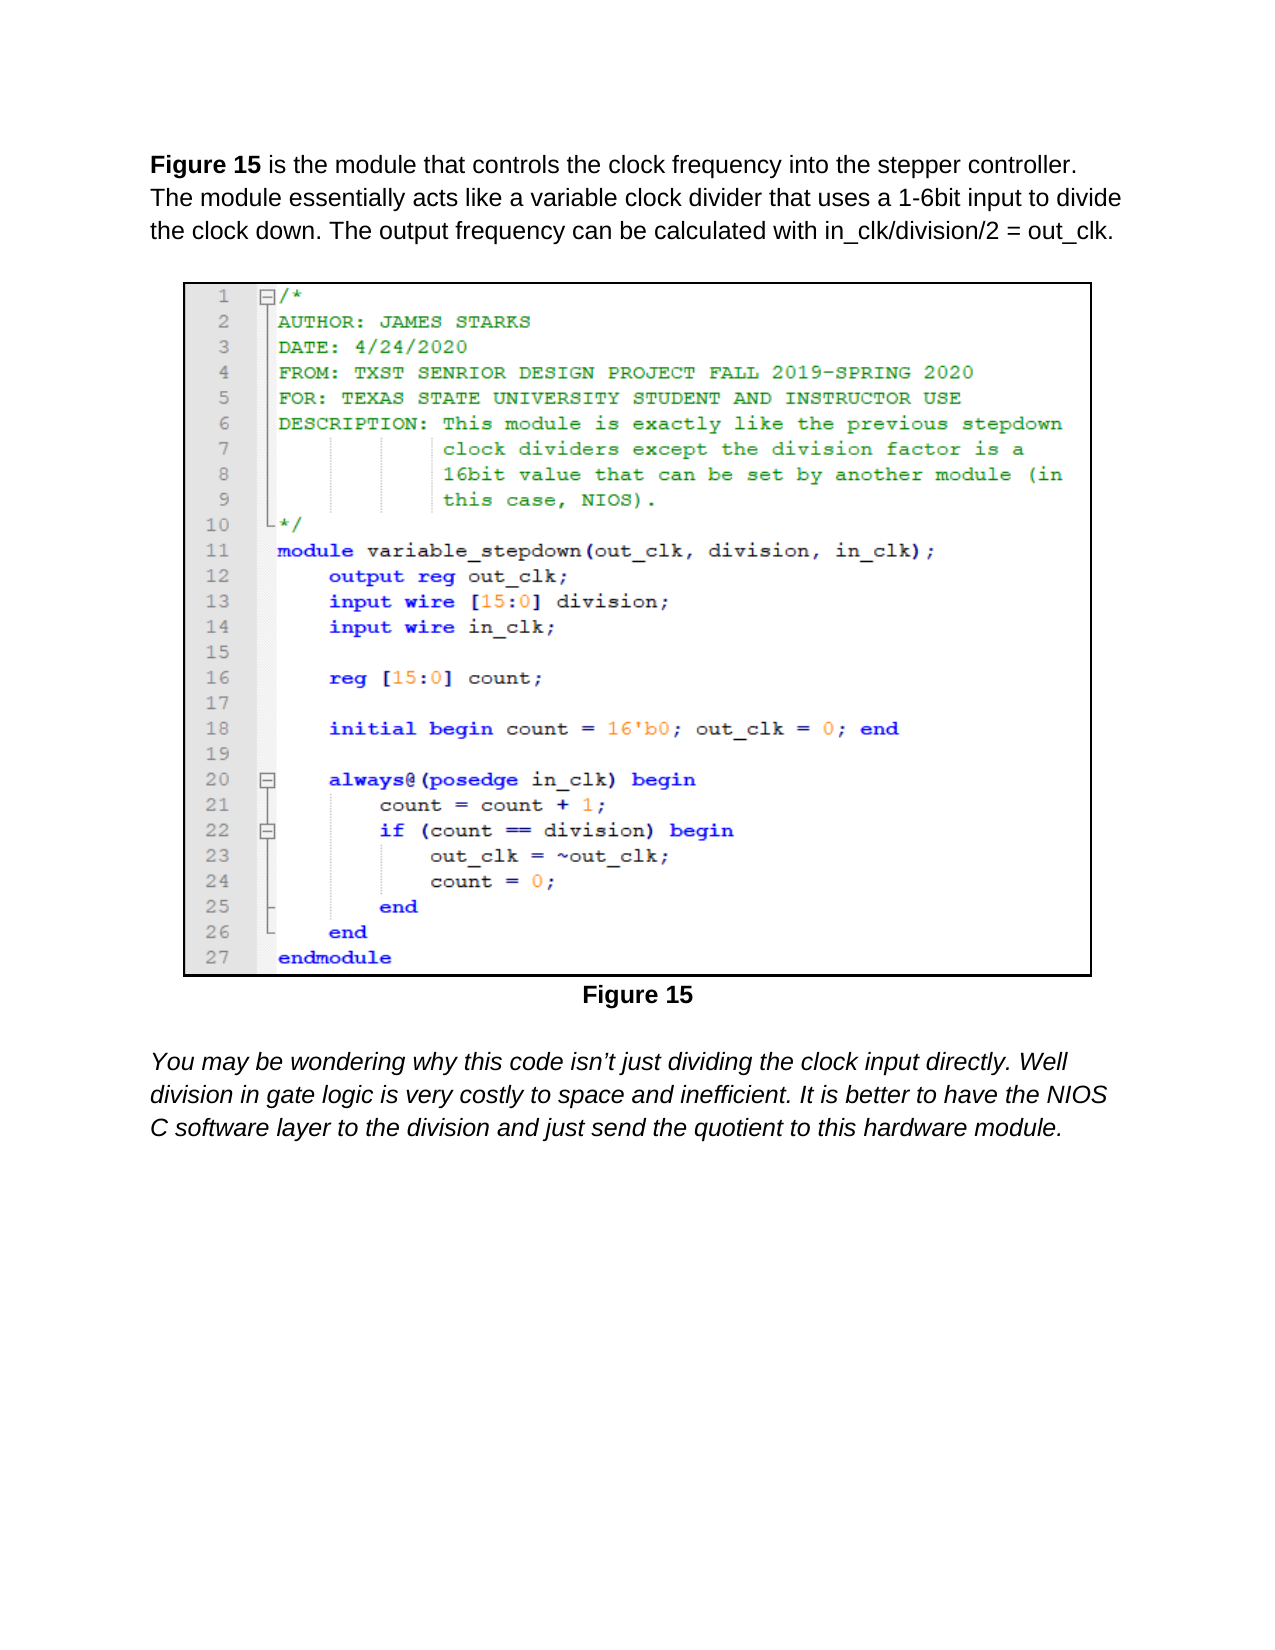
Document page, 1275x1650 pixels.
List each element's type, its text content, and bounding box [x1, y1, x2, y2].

picture [185, 284, 1090, 974]
text Figure 15 [150, 981, 1125, 1009]
text You may be wondering why this code isn’t just dividing the clock input directly. Well division in gate logic is very costly to space and inefficient. It is better to have the NIOS C software layer to the division and just send the quotient to this hardware module. [150, 1047, 1125, 1141]
text Figure 15 is the module that controls the clock frequency into the stepper controller. The module essentially acts like a variable clock divider that uses a 1-6bit input to divide the clock down. The output frequency can be calculated with in_clk/division/2 = out_clk. [150, 150, 1125, 245]
